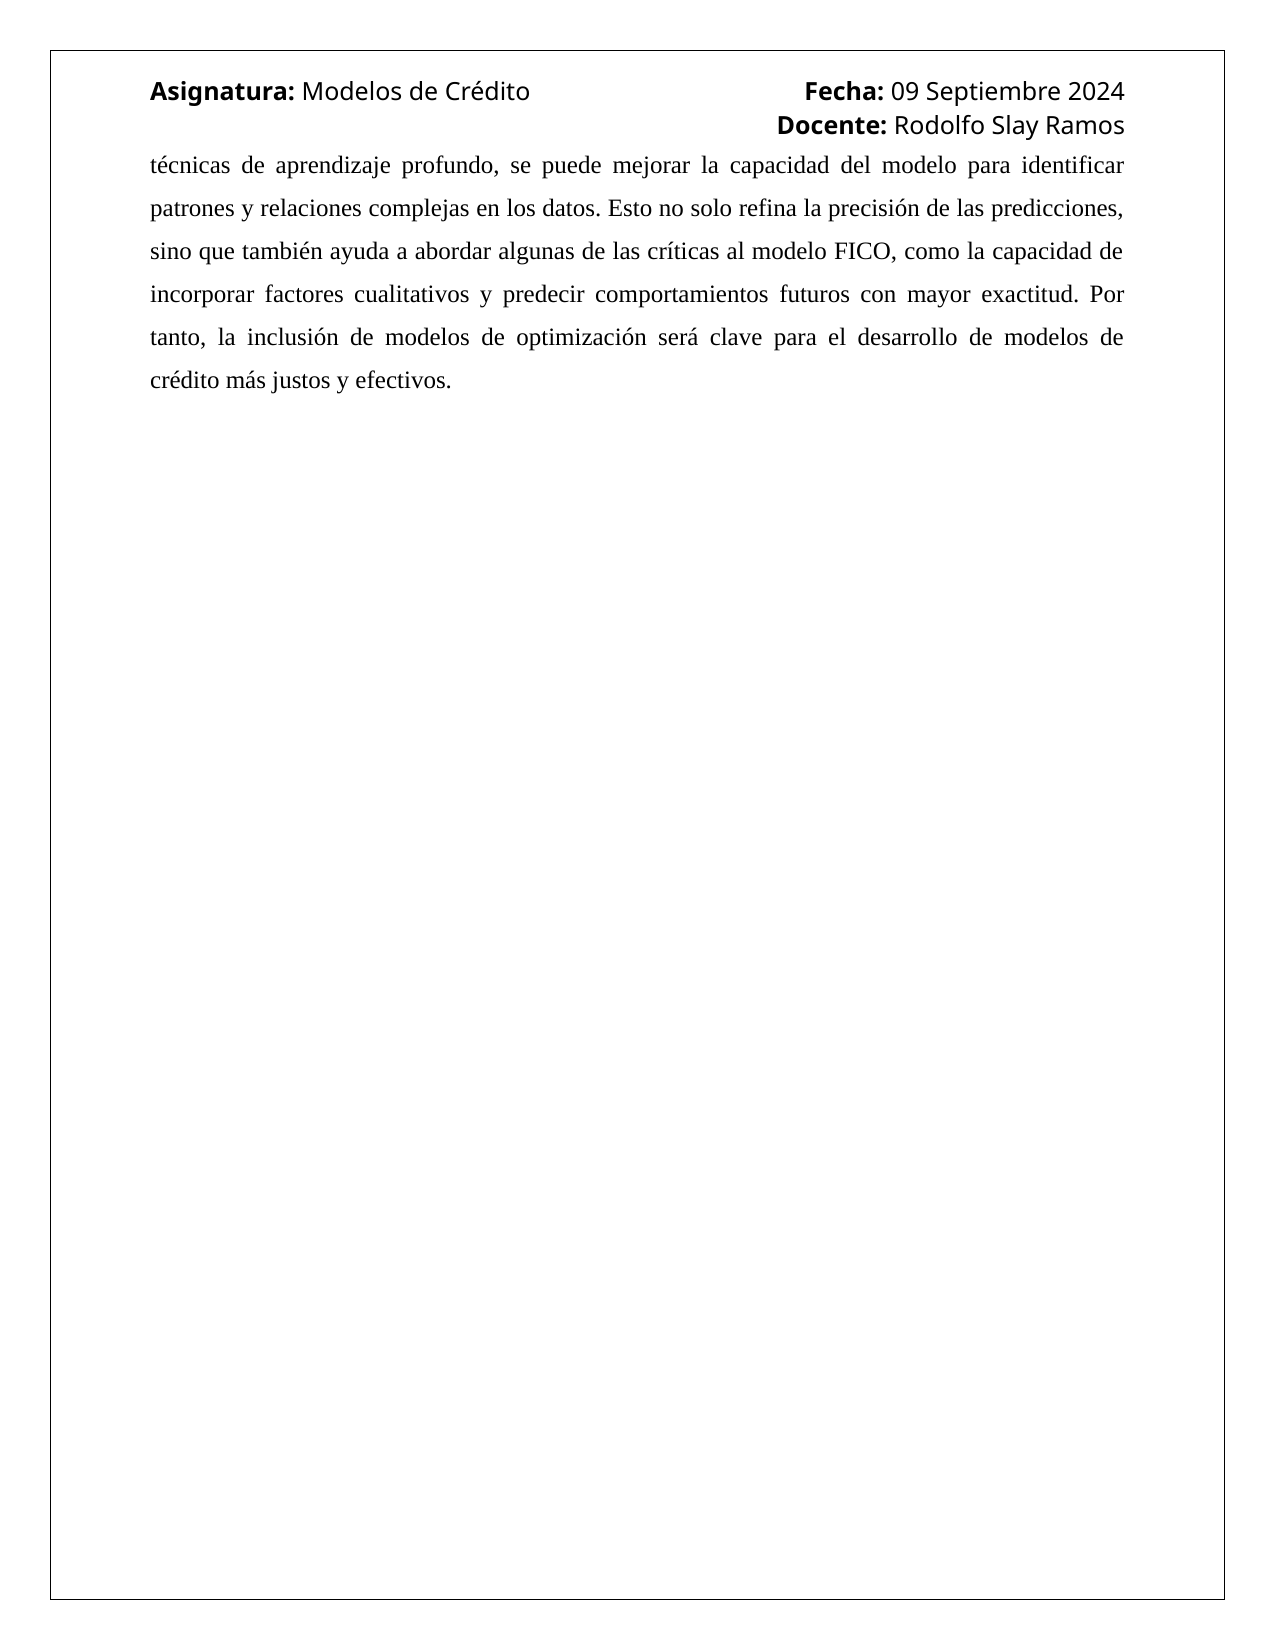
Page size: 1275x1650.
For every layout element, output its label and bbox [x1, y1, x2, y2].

text [150, 150, 1125, 394]
